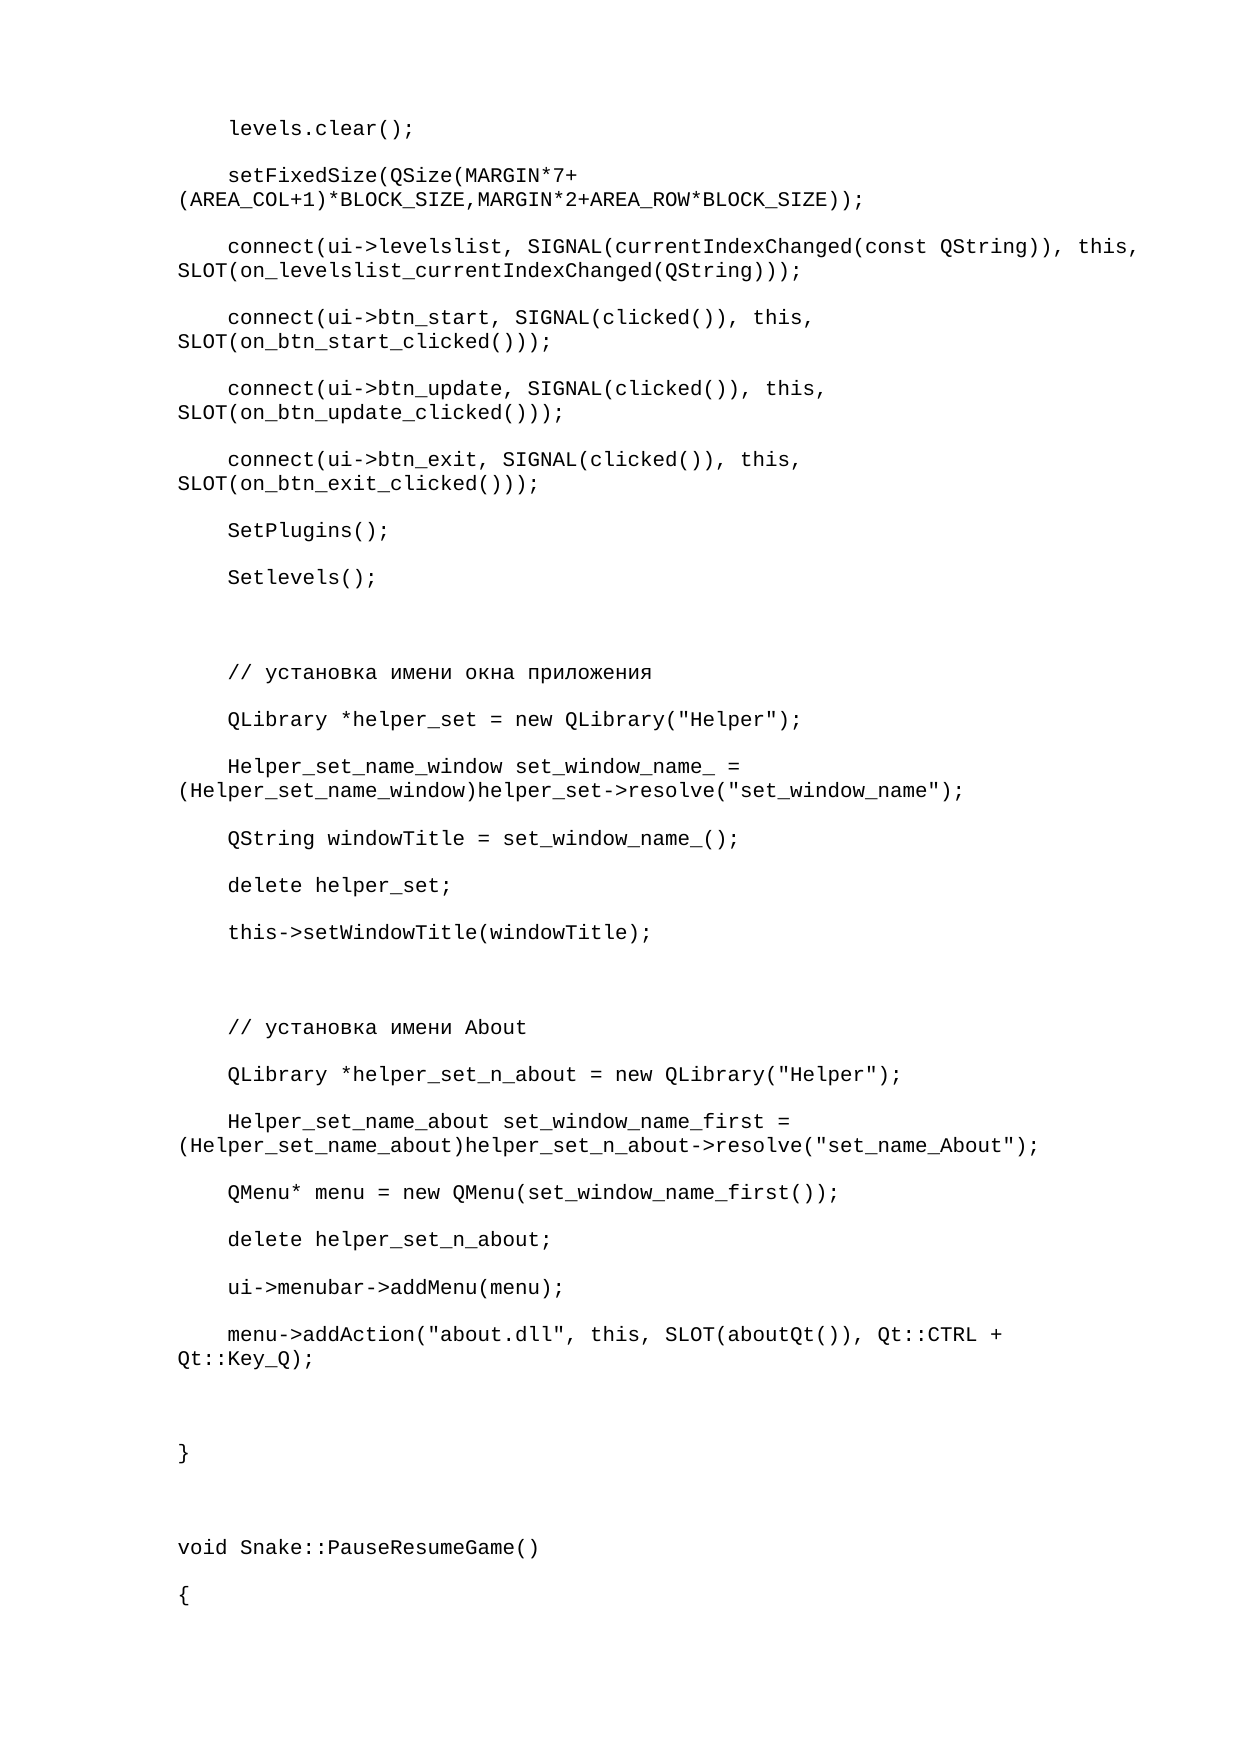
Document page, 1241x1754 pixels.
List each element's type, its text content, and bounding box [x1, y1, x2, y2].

text connect(ui->btn_update, SIGNAL(clicked()), this, SLOT(on_btn_update_clicked())); [177, 378, 1152, 449]
text void Snake::PauseResumeGame() [177, 1537, 1152, 1584]
text menu->addAction("about.dll", this, SLOT(aboutQt()), Qt::CTRL + Qt::Key_Q); [177, 1324, 1152, 1395]
text Setlevels(); [177, 567, 1152, 615]
text levels.clear(); [177, 118, 1152, 165]
text delete helper_set_n_about; [177, 1229, 1152, 1277]
text Helper_set_name_about set_window_name_first = (Helper_set_name_about)helper_set_n_about->resolve("set_name_About"); [177, 1111, 1152, 1182]
text connect(ui->levelslist, SIGNAL(currentIndexChanged(const QString)), this, SLOT(on_levelslist_currentIndexChanged(QString))); [177, 236, 1152, 307]
text connect(ui->btn_start, SIGNAL(clicked()), this, SLOT(on_btn_start_clicked())); [177, 307, 1152, 378]
text delete helper_set; [177, 875, 1152, 922]
text QString windowTitle = set_window_name_(); [177, 827, 1152, 875]
text ui->menubar->addMenu(menu); [177, 1277, 1152, 1324]
text } [177, 1442, 1152, 1489]
text SetPlugins(); [177, 520, 1152, 567]
text // установка имени окна приложения [177, 662, 1152, 709]
text { [177, 1584, 1152, 1631]
text connect(ui->btn_exit, SIGNAL(clicked()), this, SLOT(on_btn_exit_clicked())); [177, 449, 1152, 520]
text this->setWindowTitle(windowTitle); [177, 922, 1152, 969]
text Helper_set_name_window set_window_name_ = (Helper_set_name_window)helper_set->resolve("set_window_name"); [177, 757, 1152, 827]
text // установка имени About [177, 1017, 1152, 1064]
text QMenu* menu = new QMenu(set_window_name_first()); [177, 1182, 1152, 1229]
text QLibrary *helper_set_n_about = new QLibrary("Helper"); [177, 1064, 1152, 1111]
text QLibrary *helper_set = new QLibrary("Helper"); [177, 709, 1152, 757]
text setFixedSize(QSize(MARGIN*7+(AREA_COL+1)*BLOCK_SIZE,MARGIN*2+AREA_ROW*BLOCK_SIZE)); [177, 165, 1152, 236]
